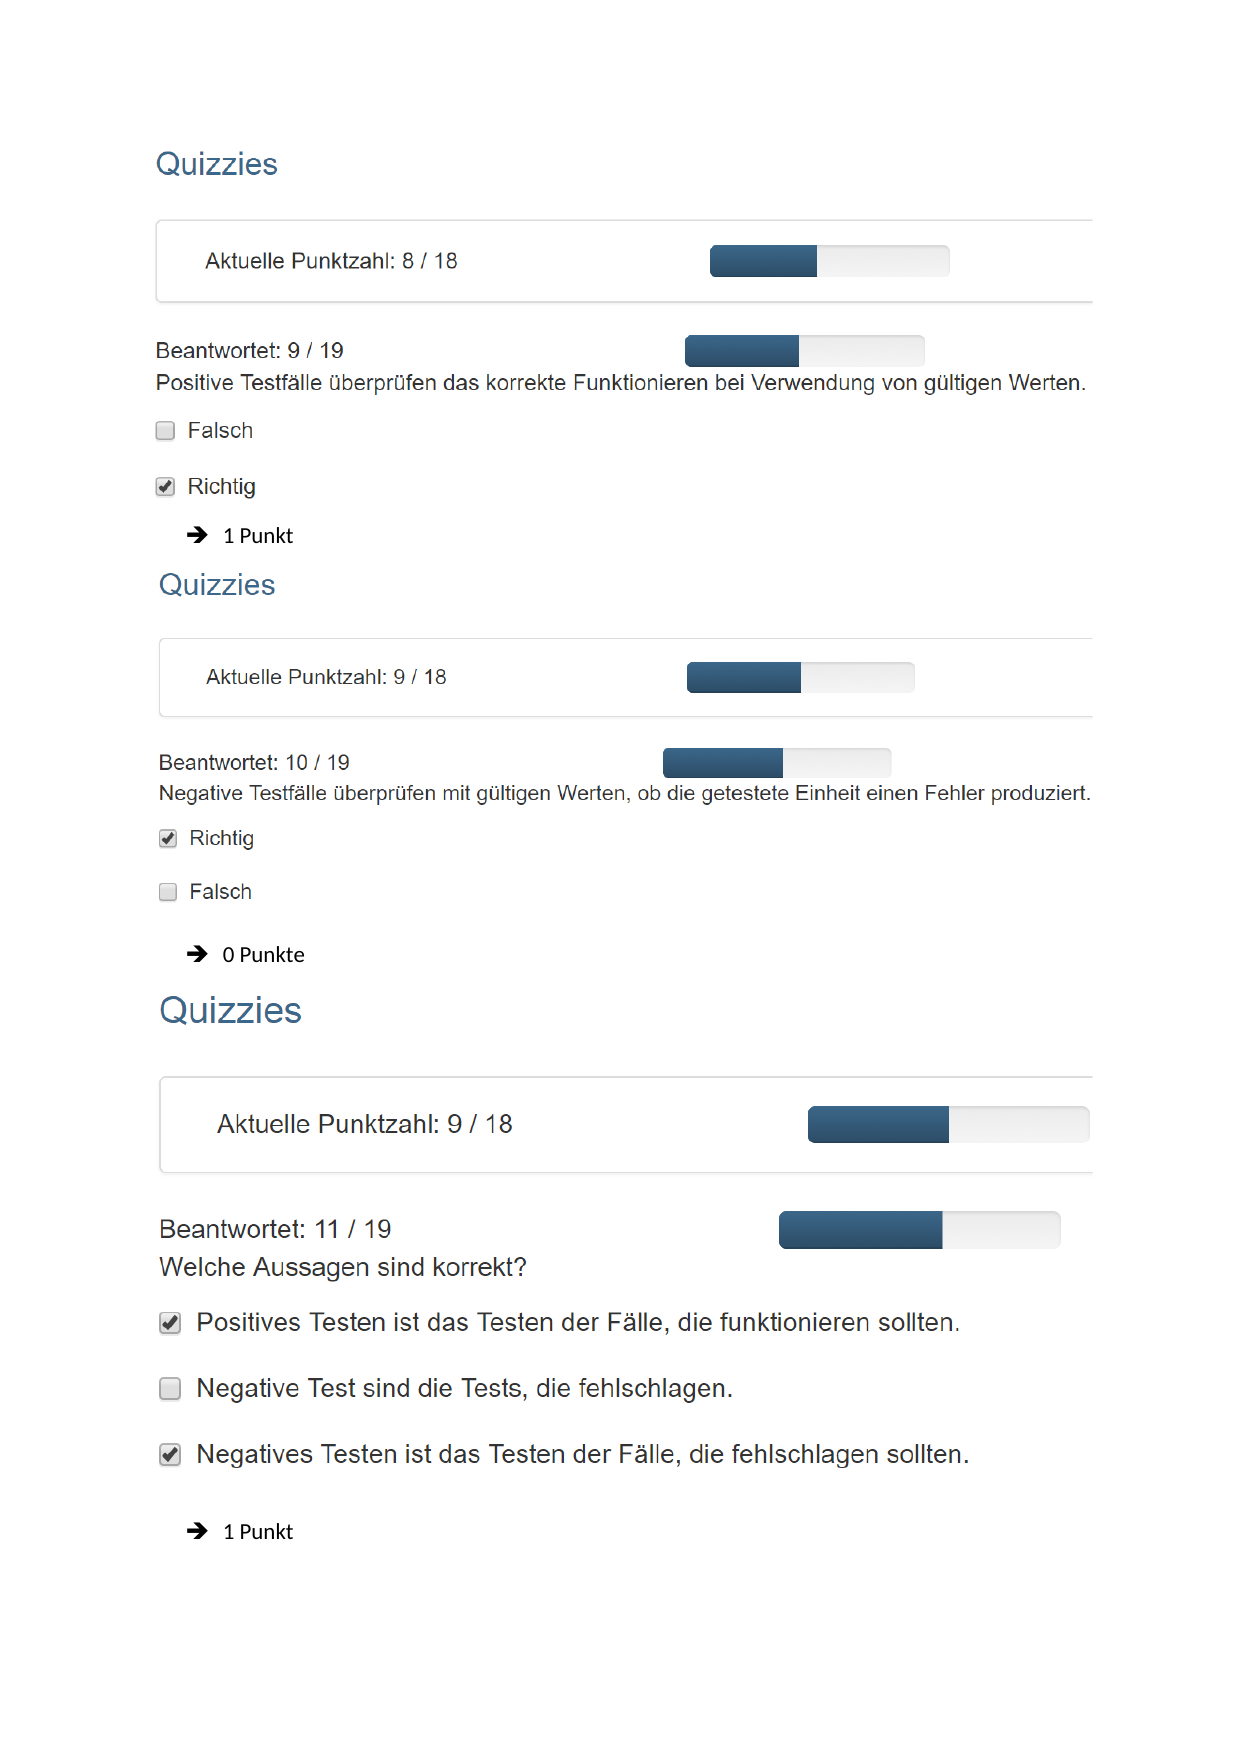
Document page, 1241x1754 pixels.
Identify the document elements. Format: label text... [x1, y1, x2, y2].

picture [147, 147, 1093, 503]
list 1 Punkt [185, 521, 1093, 549]
picture [147, 568, 1093, 922]
picture [147, 987, 1093, 1499]
list 0 Punkte [185, 940, 1093, 968]
list 1 Punkt [185, 1517, 1093, 1545]
